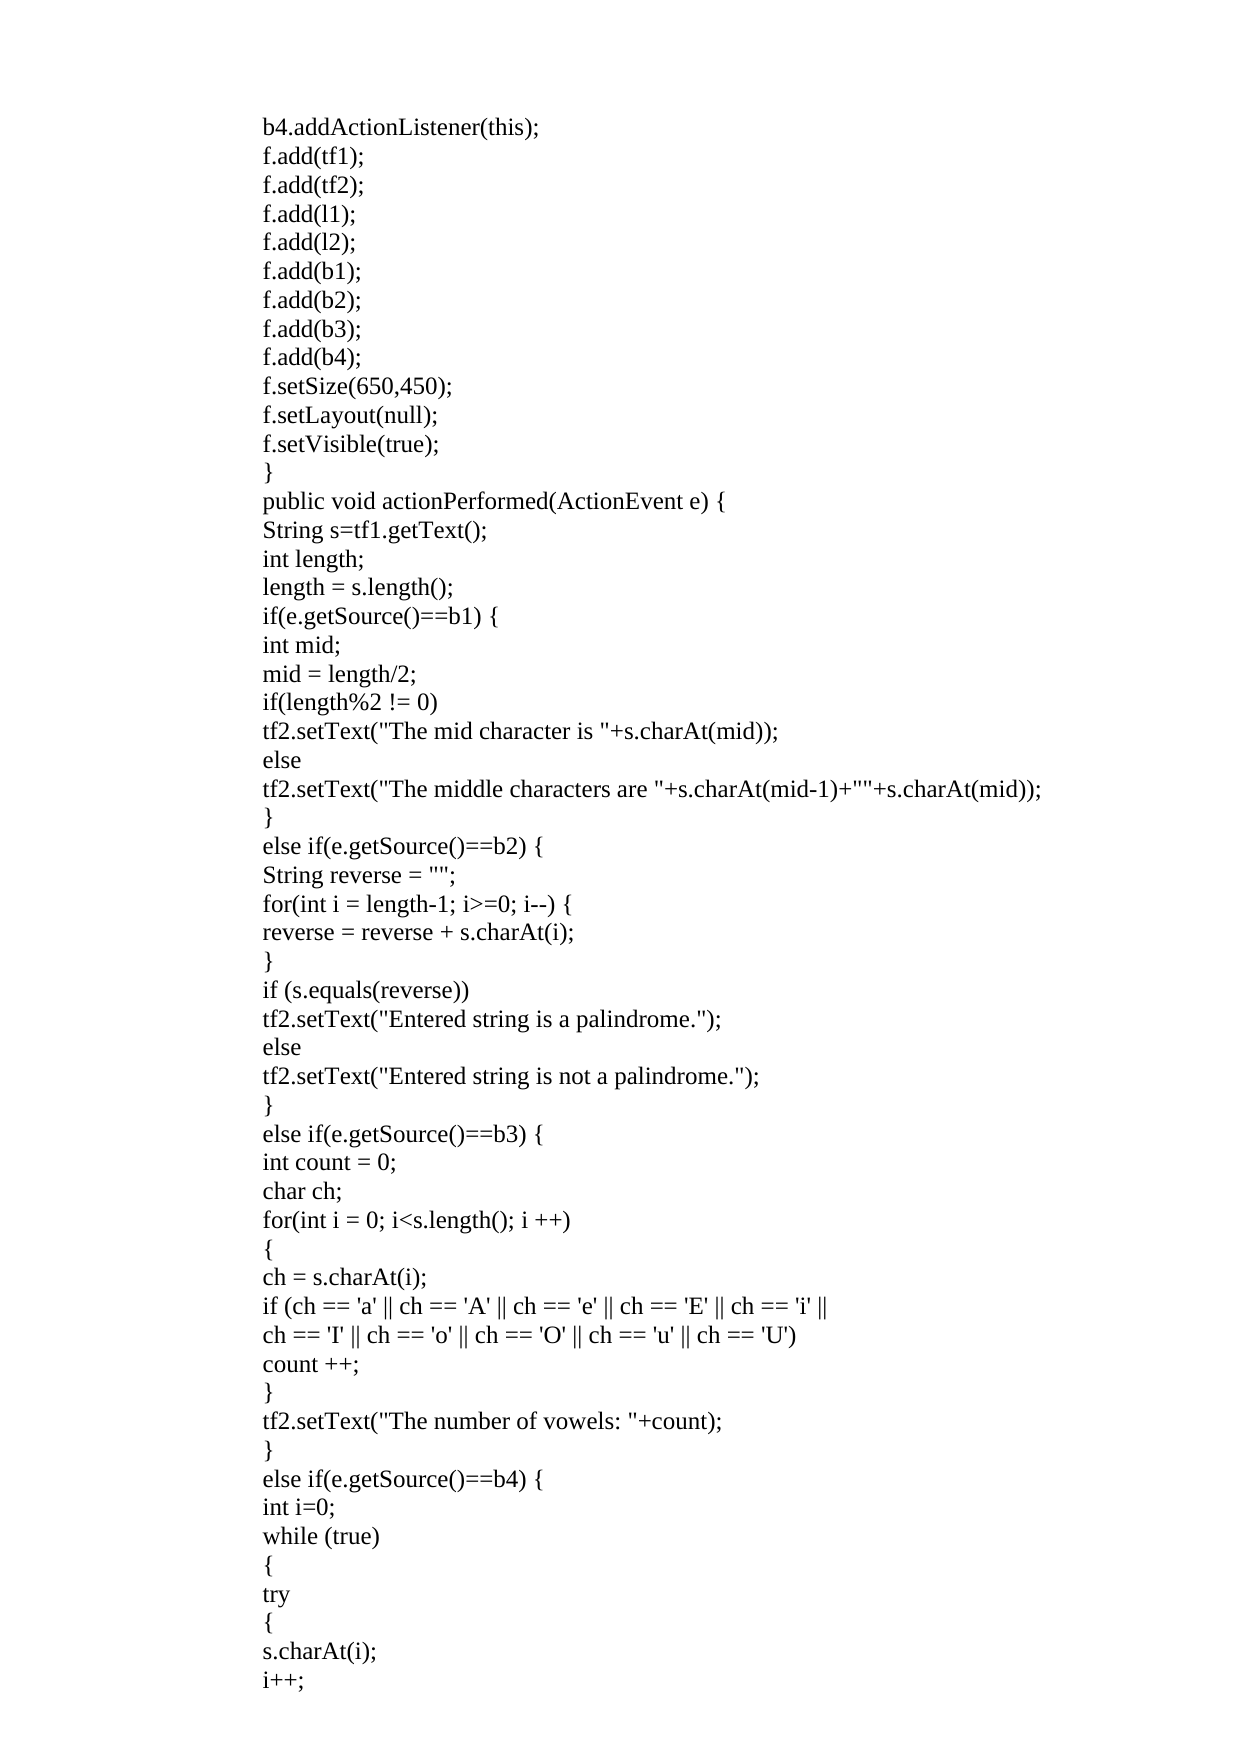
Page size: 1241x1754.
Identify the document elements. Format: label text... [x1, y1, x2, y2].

text { [262, 1234, 1172, 1262]
text reverse = reverse + s.charAt(i); [262, 917, 1172, 946]
text for(int i = length-1; i>=0; i--) { [262, 889, 1172, 917]
text ch == 'I' || ch == 'o' || ch == 'O' || ch == 'u' || ch == 'U') [262, 1320, 1172, 1349]
text i++; [262, 1665, 1172, 1694]
text for(int i = 0; i<s.length(); i ++) [262, 1205, 1172, 1234]
text f.add(tf2); [262, 170, 1172, 199]
text else if(e.getSource()==b3) { [262, 1119, 1172, 1147]
text int i=0; [262, 1492, 1172, 1521]
text else if(e.getSource()==b4) { [262, 1464, 1172, 1492]
text } [262, 802, 1172, 831]
text } [262, 1377, 1172, 1406]
text mid = length/2; [262, 659, 1172, 687]
text char ch; [262, 1176, 1172, 1205]
text count ++; [262, 1349, 1172, 1377]
text f.add(b1); [262, 256, 1172, 285]
text tf2.setText("Entered string is a palindrome."); [262, 1004, 1172, 1032]
text s.charAt(i); [262, 1636, 1172, 1665]
text tf2.setText("The mid character is "+s.charAt(mid)); [262, 716, 1172, 745]
text tf2.setText("The middle characters are "+s.charAt(mid-1)+""+s.charAt(mid)); [262, 774, 1172, 802]
text int length; [262, 544, 1172, 572]
text f.setVisible(true); [262, 429, 1172, 457]
text if (s.equals(reverse)) [262, 975, 1172, 1004]
text tf2.setText("Entered string is not a palindrome."); [262, 1061, 1172, 1090]
text while (true) [262, 1521, 1172, 1550]
text b4.addActionListener(this); [262, 112, 1172, 141]
text } [262, 1090, 1172, 1119]
text } [262, 946, 1172, 975]
text String reverse = ""; [262, 860, 1172, 889]
text } [262, 457, 1172, 486]
text else [262, 745, 1172, 774]
text int count = 0; [262, 1147, 1172, 1176]
text f.add(l1); [262, 199, 1172, 227]
text f.add(b2); [262, 285, 1172, 314]
text try [262, 1579, 1172, 1607]
text if (ch == 'a' || ch == 'A' || ch == 'e' || ch == 'E' || ch == 'i' || [262, 1291, 1172, 1320]
text if(length%2 != 0) [262, 687, 1172, 716]
text { [262, 1607, 1172, 1636]
text f.setSize(650,450); [262, 371, 1172, 400]
text int mid; [262, 630, 1172, 659]
text ch = s.charAt(i); [262, 1262, 1172, 1291]
text f.setLayout(null); [262, 400, 1172, 429]
text f.add(b3); [262, 314, 1172, 342]
text else if(e.getSource()==b2) { [262, 831, 1172, 860]
text f.add(tf1); [262, 141, 1172, 170]
text tf2.setText("The number of vowels: "+count); [262, 1406, 1172, 1435]
text public void actionPerformed(ActionEvent e) { [262, 486, 1172, 515]
text else [262, 1032, 1172, 1061]
text String s=tf1.getText(); [262, 515, 1172, 544]
text { [262, 1550, 1172, 1579]
text f.add(l2); [262, 227, 1172, 256]
text length = s.length(); [262, 572, 1172, 601]
text } [262, 1435, 1172, 1464]
text f.add(b4); [262, 342, 1172, 371]
text if(e.getSource()==b1) { [262, 601, 1172, 630]
